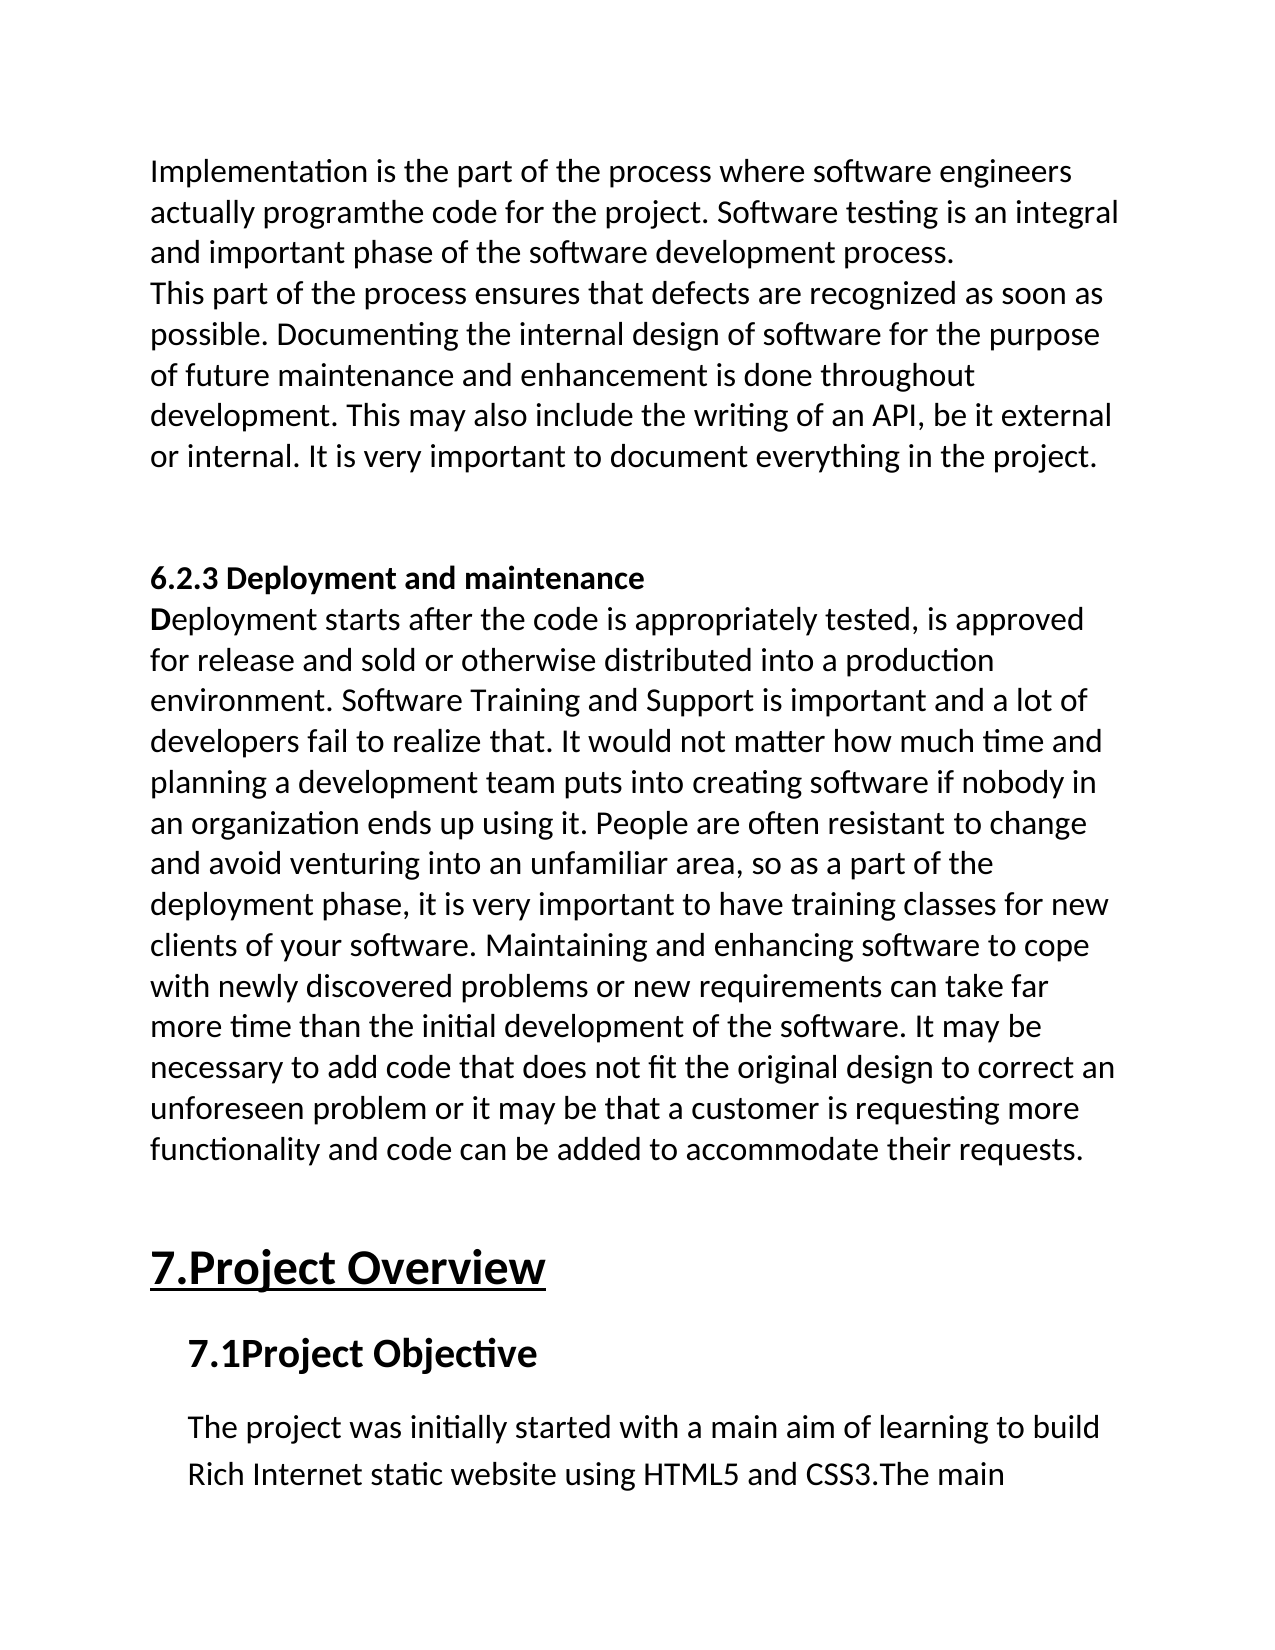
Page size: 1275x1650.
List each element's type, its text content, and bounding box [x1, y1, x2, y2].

text 6.2.3 Deployment and maintenance [150, 557, 1125, 598]
text 7.1Project Objective [187, 1327, 1125, 1378]
text Implementation is the part of the process where software engineers actually programthe code for the project. Software testing is an integral and important phase of the software development process. [150, 150, 1125, 272]
text Deployment starts after the code is appropriately tested, is approved for release and sold or otherwise distributed into a production environment. Software Training and Support is important and a lot of developers fail to realize that. It would not matter how much time and planning a development team puts into creating software if nobody in an organization ends up using it. People are often resistant to change and avoid venturing into an unfamiliar area, so as a part of the deployment phase, it is very important to have training classes for new clients of your software. Maintaining and enhancing software to cope with newly discovered problems or new requirements can take far more time than the initial development of the software. It may be necessary to add code that does not fit the original design to correct an unforeseen problem or it may be that a customer is requesting more functionality and code can be added to accommodate their requests. [150, 598, 1125, 1168]
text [187, 1406, 1125, 1493]
text This part of the process ensures that defects are recognized as soon as possible. Documenting the internal design of software for the purpose of future maintenance and enhancement is done throughout development. This may also include the writing of an API, be it external or internal. It is very important to document everything in the project. [150, 272, 1125, 476]
text 7.Project Overview [150, 1236, 1125, 1297]
